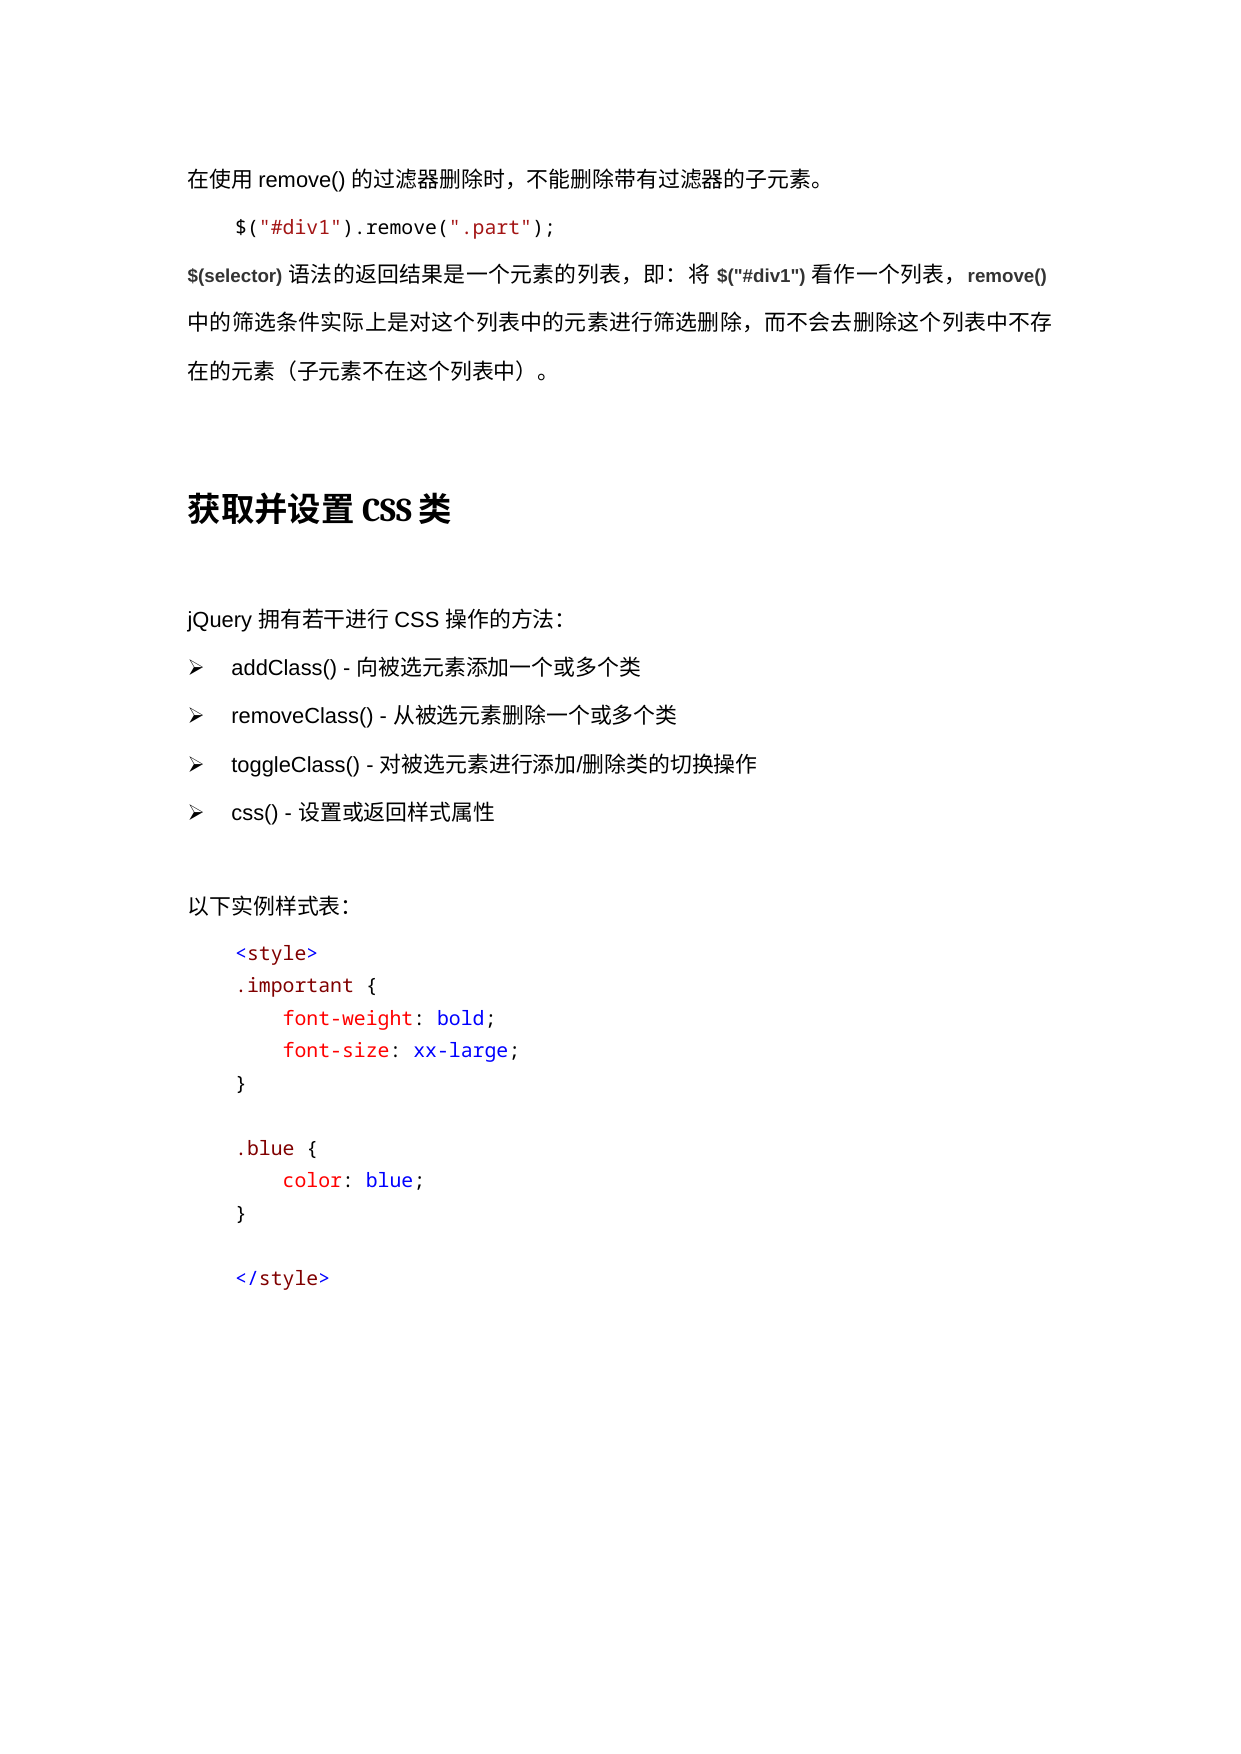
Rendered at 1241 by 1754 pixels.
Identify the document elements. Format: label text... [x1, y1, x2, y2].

text .blue { [187, 1132, 1053, 1164]
text <style> [187, 937, 1053, 969]
text $(selector) 语法的返回结果是一个元素的列表，即：将 $("#div1") 看作一个列表，remove() 中的筛选条件实际上是对这个列表中的元素进行筛选删除，而不会去删除这个列表中不存在的元素（子元素不在这个列表中）。 [187, 256, 1053, 386]
text $("#div1").remove(".part"); [187, 210, 1053, 243]
text .important { [187, 969, 1053, 1002]
text } [187, 1197, 1053, 1229]
list toggleClass() - 对被选元素进行添加/删除类的切换操作 [187, 746, 1053, 779]
text color: blue; [187, 1164, 1053, 1197]
list 以下实例样式表： [187, 888, 1053, 921]
text jQuery 拥有若干进行 CSS 操作的方法： [187, 601, 1053, 634]
list css() - 设置或返回样式属性 [187, 795, 1053, 827]
subtitle 获取并设置 CSS 类 [187, 474, 1053, 539]
list </style> [187, 1262, 1053, 1294]
text 在使用 remove() 的过滤器删除时，不能删除带有过滤器的子元素。 [187, 162, 1053, 194]
list removeClass() - 从被选元素删除一个或多个类 [187, 698, 1053, 731]
text } [187, 1067, 1053, 1099]
list addClass() - 向被选元素添加一个或多个类 [187, 650, 1053, 682]
text font-weight: bold; [187, 1002, 1053, 1034]
text font-size: xx-large; [187, 1034, 1053, 1067]
